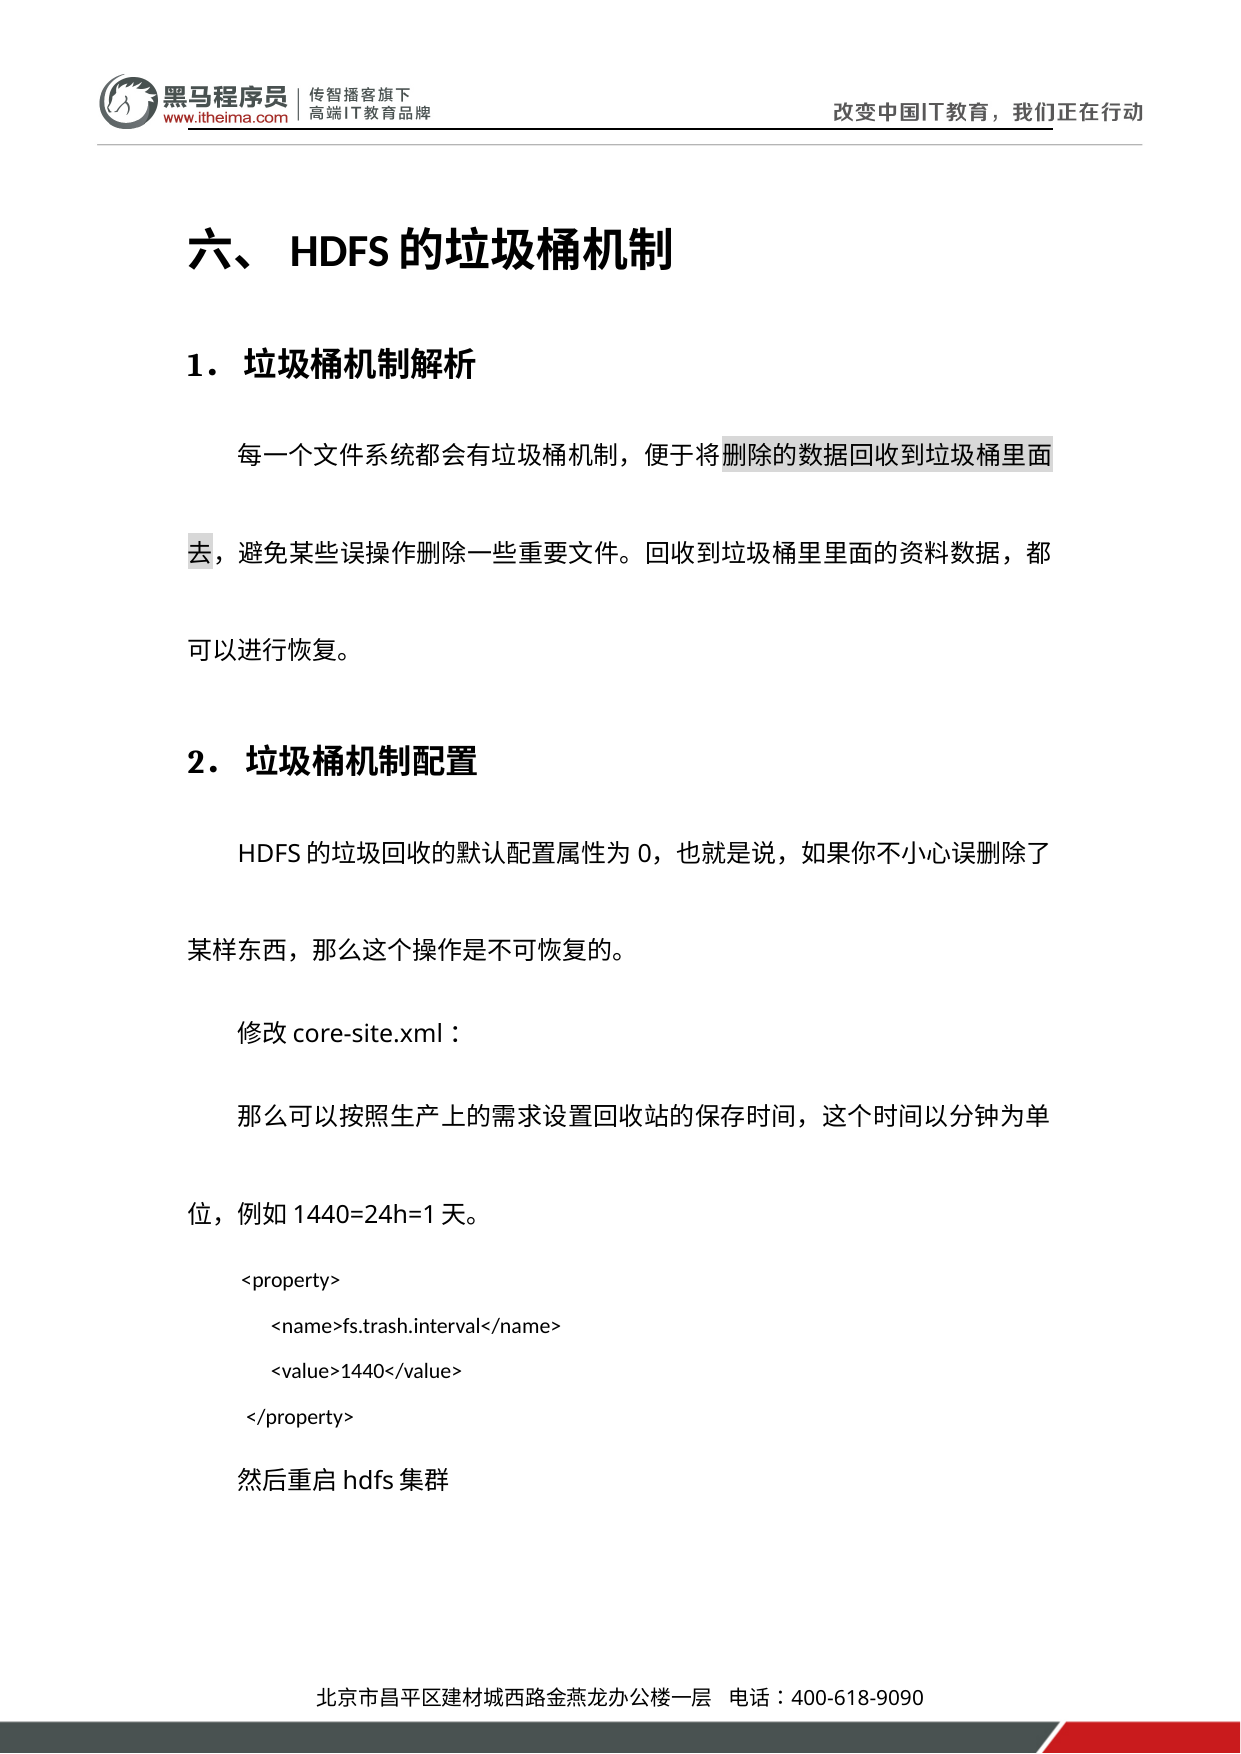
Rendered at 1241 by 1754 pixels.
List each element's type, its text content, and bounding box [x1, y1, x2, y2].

subtitle 垃圾桶机制配置 [187, 727, 1053, 792]
text 修改core-site.xml ： [187, 999, 1053, 1064]
text 然后重启hdfs集群 [187, 1446, 1053, 1511]
text 那么可以按照生产上的需求设置回收站的保存时间，这个时间以分钟为单位，例如1440=24h=1天。 [187, 1082, 1053, 1245]
picture [0, 3, 1241, 153]
text 每一个文件系统都会有垃圾桶机制，便于将删除的数据回收到垃圾桶里面去，避免某些误操作删除一些重要文件。回收到垃圾桶里里面的资料数据，都可以进行恢复。 [187, 421, 1053, 681]
text <value>1440</value> [187, 1355, 1053, 1387]
text HDFS的垃圾回收的默认配置属性为 0，也就是说，如果你不小心误删除了某样东西，那么这个操作是不可恢复的。 [187, 819, 1053, 981]
text <name>fs.trash.interval</name> [187, 1309, 1053, 1341]
subtitle 垃圾桶机制解析 [187, 329, 1053, 394]
text </property> [187, 1401, 1053, 1433]
subtitle HDFS的垃圾桶机制 [187, 197, 1053, 295]
picture [0, 1662, 1241, 1753]
text <property> [187, 1263, 1053, 1296]
